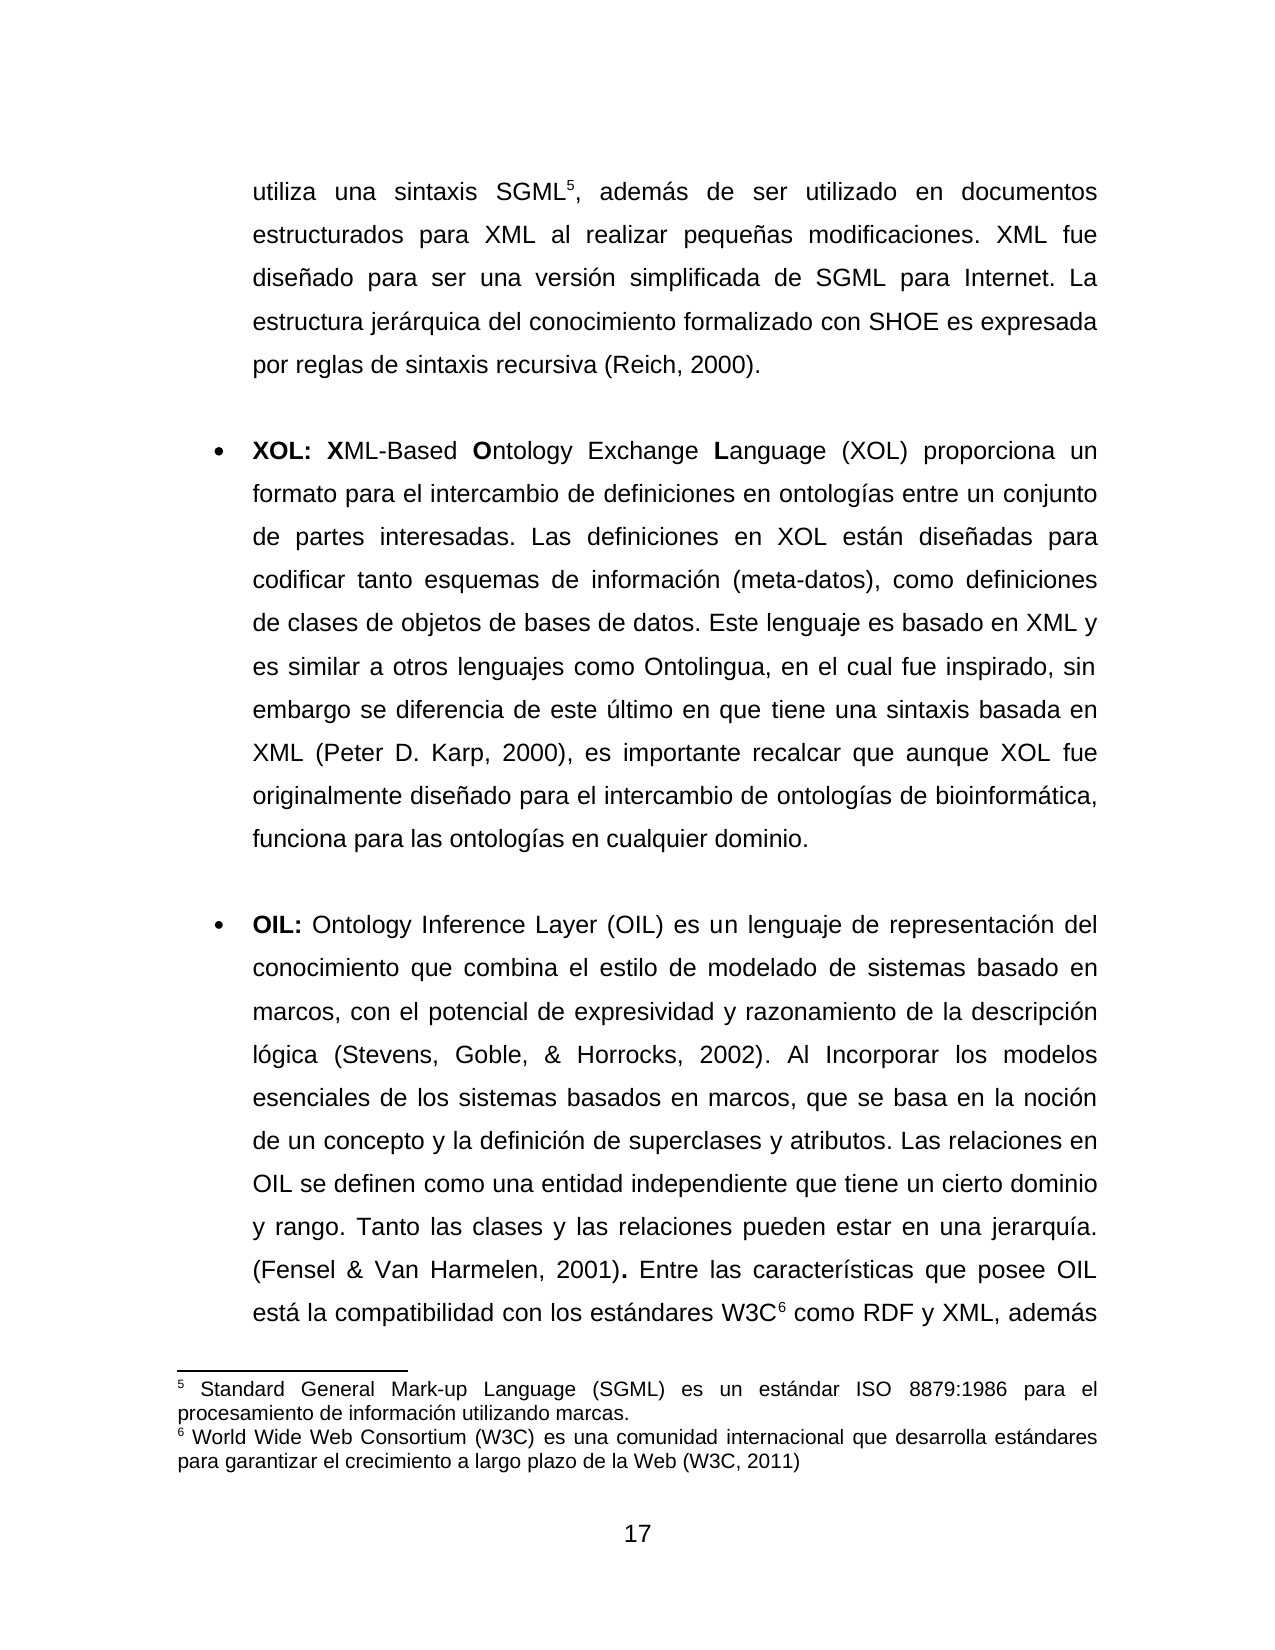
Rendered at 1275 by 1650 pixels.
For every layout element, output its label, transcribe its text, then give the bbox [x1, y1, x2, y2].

list XOL: XML-Based Ontology Exchange Language (XOL) proporciona un formato para el intercambio de definiciones en ontologías entre un conjunto de partes interesadas. Las definiciones en XOL están diseñadas para codificar tanto esquemas de información (meta-datos), como definiciones de clases de objetos de bases de datos. Este lenguaje es basado en XML y es similar a otros lenguajes como Ontolingua, en el cual fue inspirado, sin embargo se diferencia de este último en que tiene una sintaxis basada en XML , es importante recalcar que aunque XOL fue originalmente diseñado para el intercambio de ontologías de bioinformática, funciona para las ontologías en cualquier dominio. [215, 436, 1098, 853]
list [215, 177, 1098, 378]
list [215, 910, 1098, 1327]
